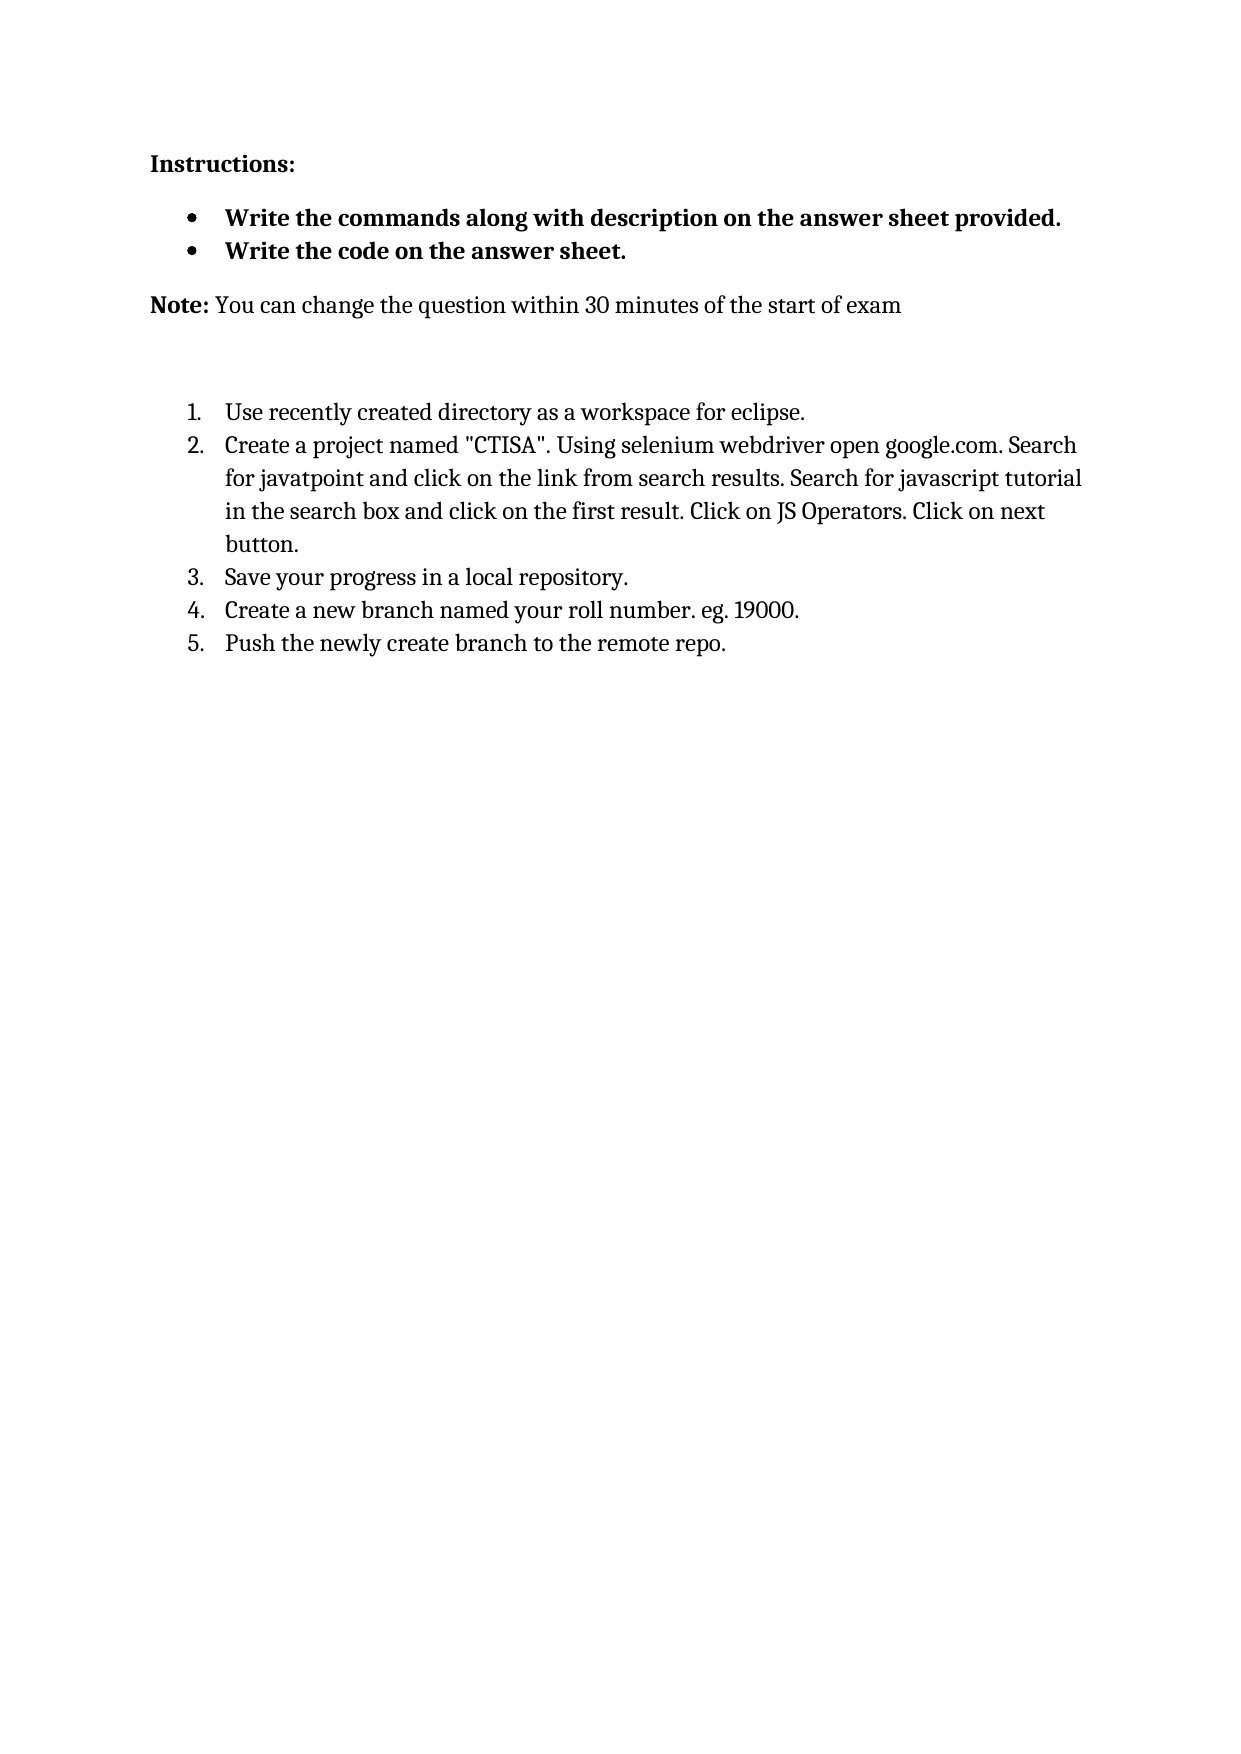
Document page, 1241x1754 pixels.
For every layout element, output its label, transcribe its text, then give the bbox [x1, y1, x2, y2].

list Use recently created directory as a workspace for eclipse. [187, 398, 1090, 426]
text Note: You can change the question within 30 minutes of the start of exam [150, 291, 1090, 319]
list Save your progress in a local repository. [187, 563, 1090, 591]
text Instructions: [150, 150, 1090, 179]
list Write the commands along with description on the answer sheet provided. [187, 204, 1090, 233]
list Push the newly create branch to the remote repo. [187, 629, 1090, 657]
list Write the code on the answer sheet. [187, 237, 1090, 266]
list Create a new branch named your roll number. eg. 19000. [187, 596, 1090, 624]
list Create a project named "CTISA". Using selenium webdriver open google.com. Search for javatpoint and click on the link from search results. Search for javascript tutorial in the search box and click on the first result. Click on JS Operators. Click on next button. [187, 431, 1090, 558]
